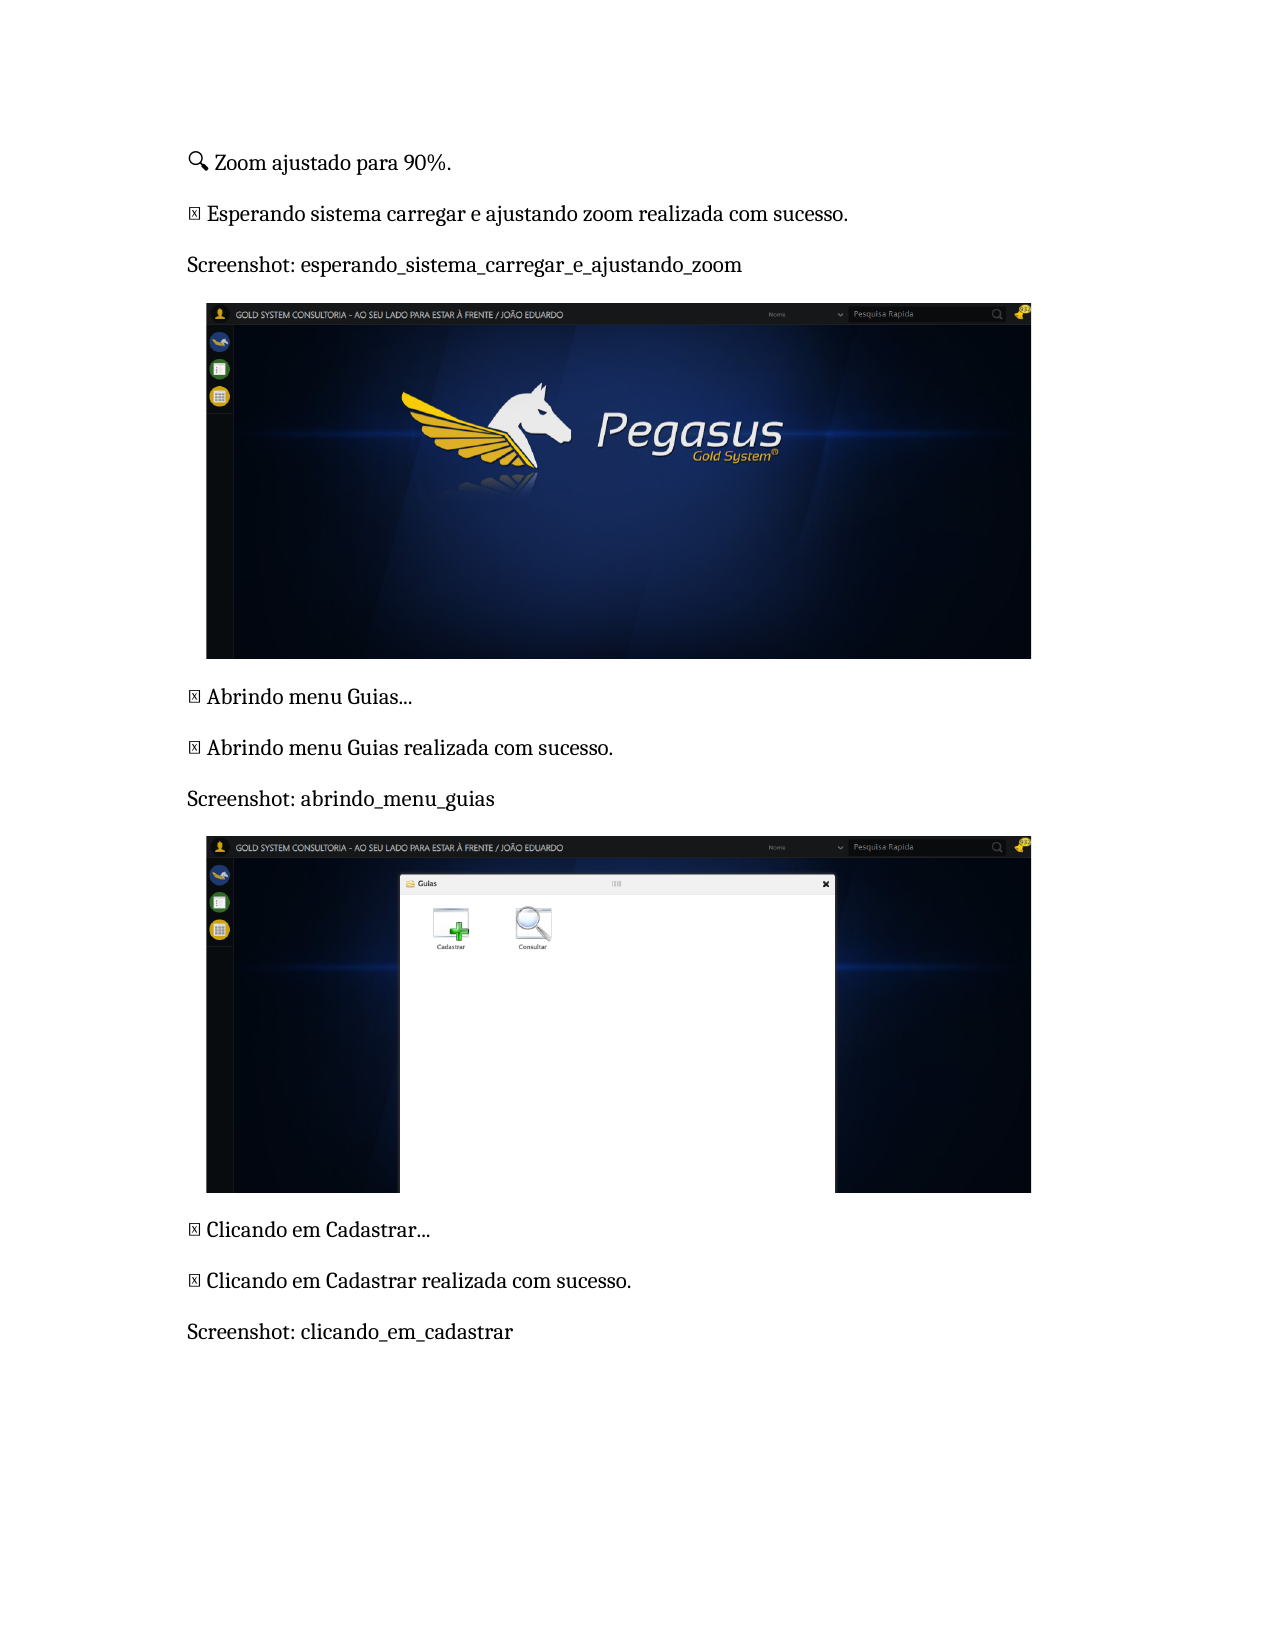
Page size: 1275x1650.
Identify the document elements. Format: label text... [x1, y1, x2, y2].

picture [206, 836, 1032, 1193]
text Screenshot: clicando_em_cadastrar [187, 1319, 1087, 1346]
text ✅ Abrindo menu Guias realizada com sucesso. [187, 734, 1087, 761]
text Screenshot: abrindo_menu_guias [187, 786, 1087, 812]
text ✅ Esperando sistema carregar e ajustando zoom realizada com sucesso. [187, 201, 1087, 227]
text 🔍 Zoom ajustado para 90%. [187, 150, 1087, 176]
text ✅ Clicando em Cadastrar realizada com sucesso. [187, 1268, 1087, 1294]
text Screenshot: esperando_sistema_carregar_e_ajustando_zoom [187, 252, 1087, 278]
picture [206, 303, 1032, 659]
text 🔄 Abrindo menu Guias... [187, 683, 1087, 710]
text 🔄 Clicando em Cadastrar... [187, 1217, 1087, 1243]
